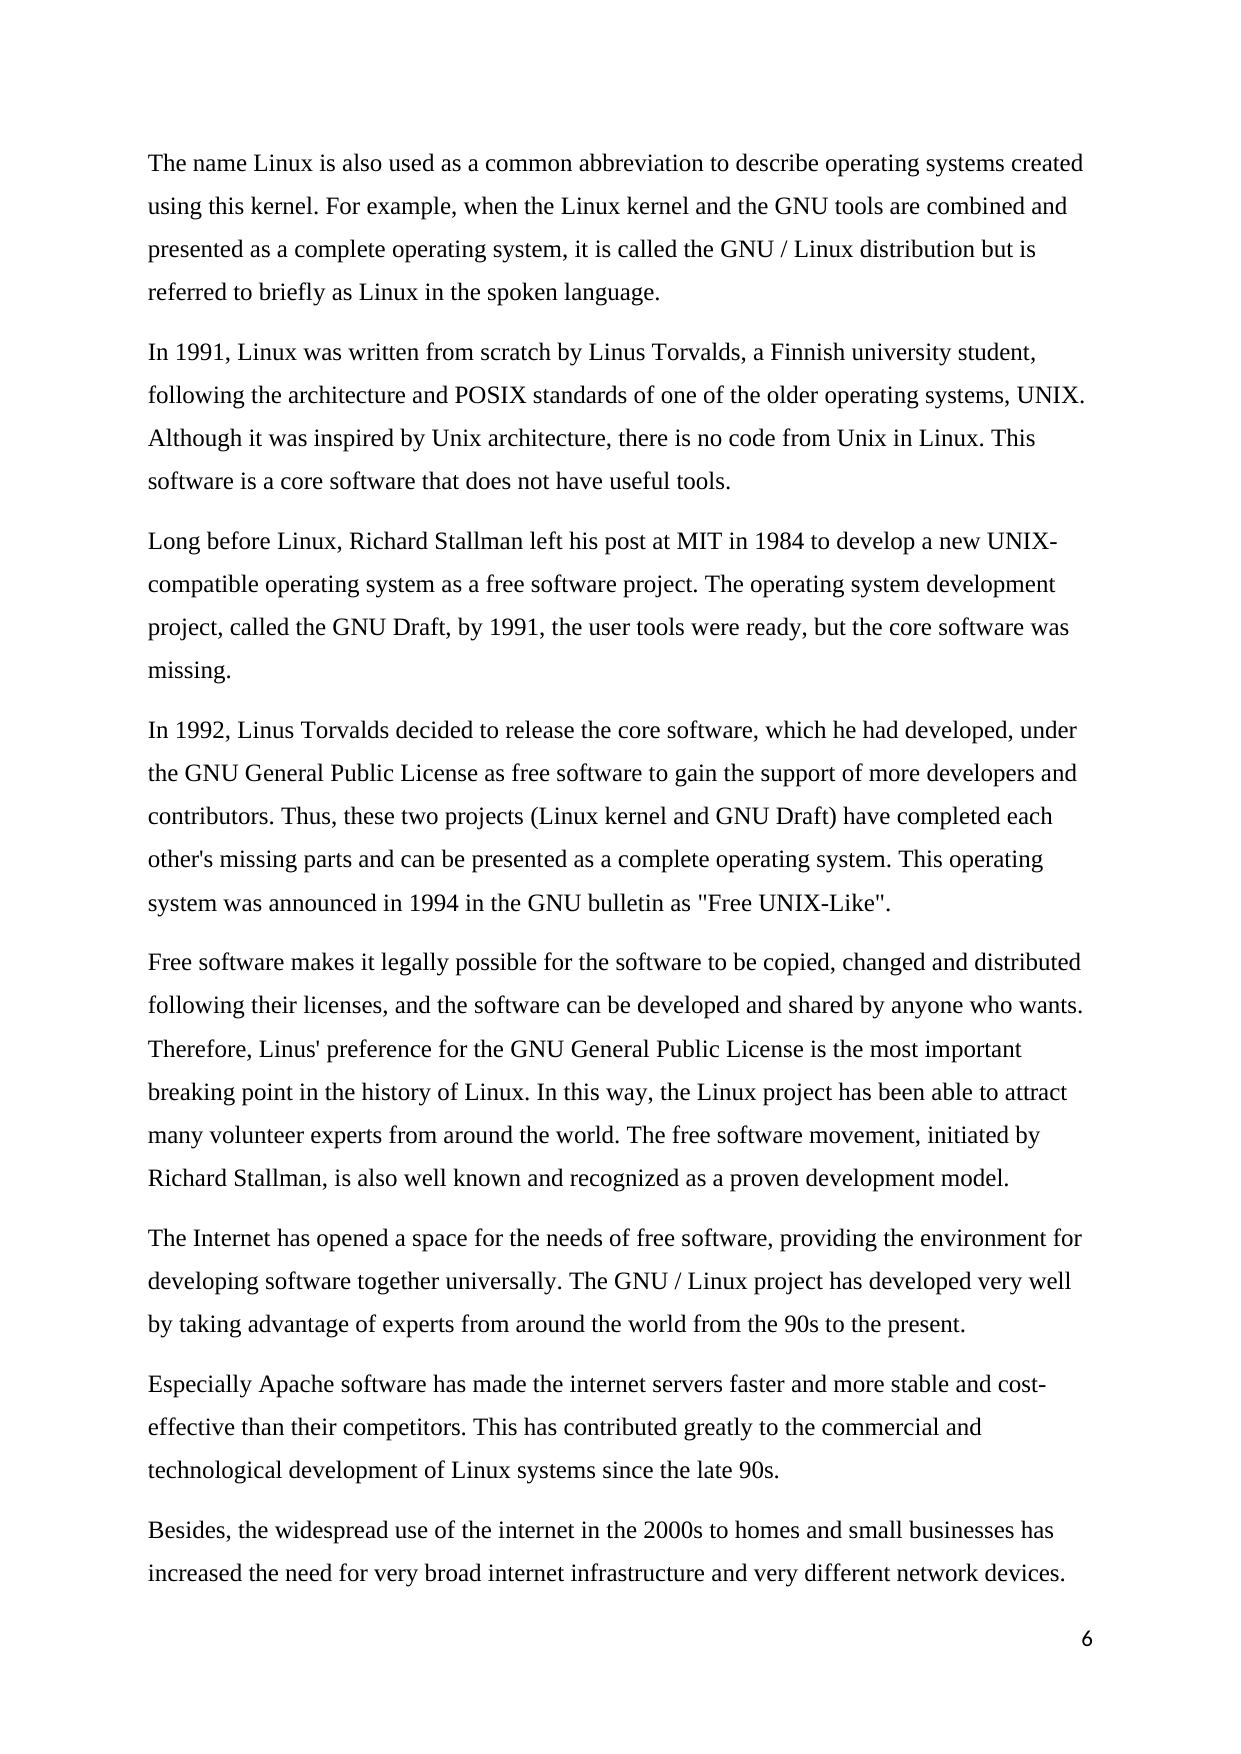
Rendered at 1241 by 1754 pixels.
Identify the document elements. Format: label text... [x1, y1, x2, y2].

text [148, 1515, 1093, 1587]
text The name Linux is also used as a common abbreviation to describe operating systems created using this kernel. For example, when the Linux kernel and the GNU tools are combined and presented as a complete operating system, it is called the GNU / Linux distribution but is referred to briefly as Linux in the spoken language. [148, 148, 1093, 306]
text Free software makes it legally possible for the software to be copied, changed and distributed following their licenses, and the software can be developed and shared by anyone who wants. Therefore, Linus' preference for the GNU General Public License is the most important breaking point in the history of Linux. In this way, the Linux project has been able to attract many volunteer experts from around the world. The free software movement, initiated by Richard Stallman, is also well known and recognized as a proven development model. [148, 947, 1093, 1192]
text In 1992, Linus Torvalds decided to release the core software, which he had developed, under the GNU General Public License as free software to gain the support of more developers and contributors. Thus, these two projects (Linux kernel and GNU Draft) have completed each other's missing parts and can be presented as a complete operating system. This operating system was announced in 1994 in the GNU bulletin as "Free UNIX-Like". [148, 715, 1093, 916]
text Especially Apache software has made the internet servers faster and more stable and cost-effective than their competitors. This has contributed greatly to the commercial and technological development of Linux systems since the late 90s. [148, 1369, 1093, 1484]
text Long before Linux, Richard Stallman left his post at MIT in 1984 to develop a new UNIX-compatible operating system as a free software project. The operating system development project, called the GNU Draft, by 1991, the user tools were ready, but the core software was missing. [148, 526, 1093, 684]
text The Internet has opened a space for the needs of free software, providing the environment for developing software together universally. The GNU / Linux project has developed very well by taking advantage of experts from around the world from the 90s to the present. [148, 1223, 1093, 1338]
text In 1991, Linux was written from scratch by Linus Torvalds, a Finnish university student, following the architecture and POSIX standards of one of the older operating systems, UNIX. Although it was inspired by Unix architecture, there is no code from Unix in Linux. This software is a core software that does not have useful tools. [148, 337, 1093, 495]
